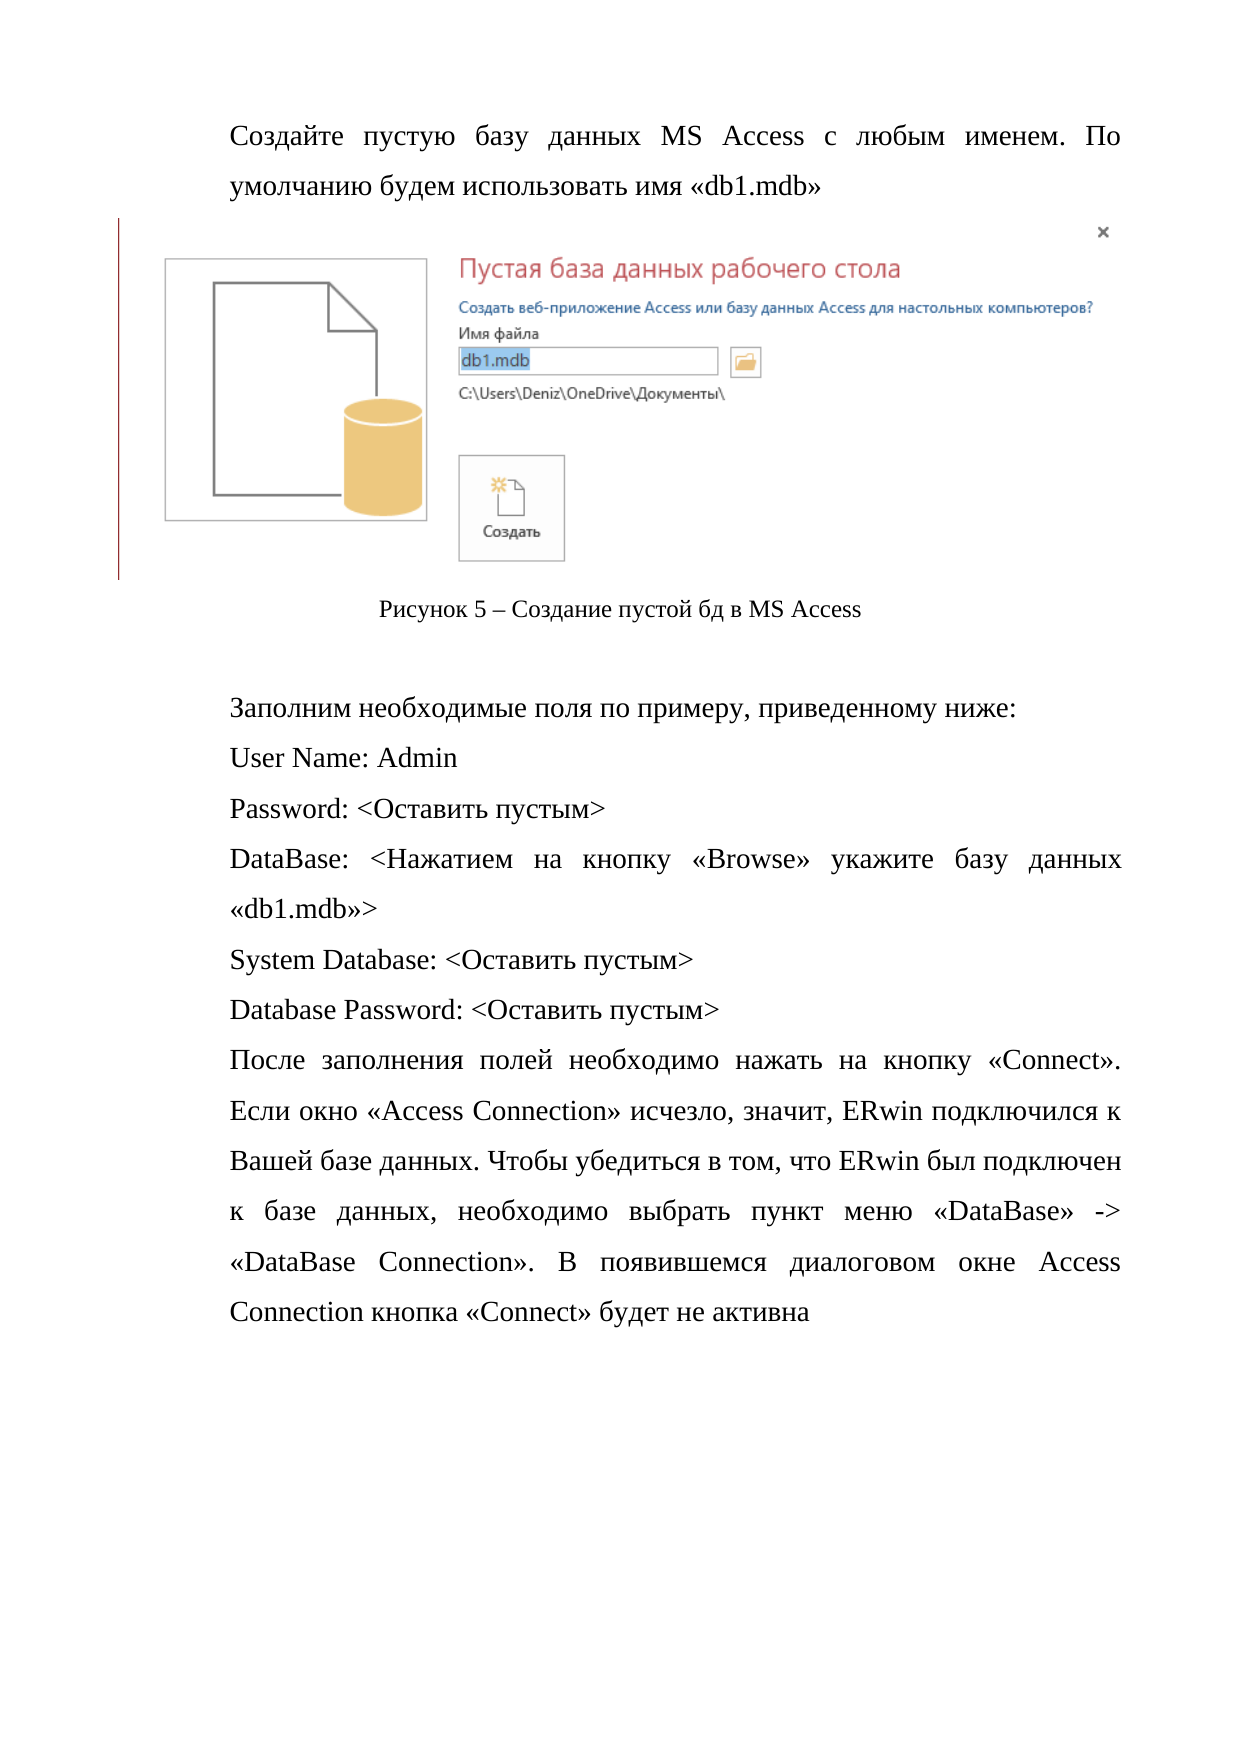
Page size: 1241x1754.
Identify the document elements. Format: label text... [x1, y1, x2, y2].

list System Database: <Оставить пустым> [229, 942, 1122, 975]
list Заполним необходимые поля по примеру, приведенному ниже: [229, 690, 1122, 724]
text Рисунок 5 – Создание пустой бд в MS Access [118, 594, 1122, 622]
list Database Password: <Оставить пустым> [229, 992, 1122, 1026]
list Создайте пустую базу данных MS Access с любым именем. По умолчанию будем использовать имя «db1.mdb» [229, 118, 1122, 202]
list User Name: Admin [229, 741, 1122, 774]
list DataBase: <Нажатием на кнопку «Browse» укажите базу данных «db1.mdb»> [229, 841, 1122, 925]
picture [118, 218, 1123, 580]
list Password: <Оставить пустым> [229, 791, 1122, 824]
list После заполнения полей необходимо нажать на кнопку «Connect». Если окно «Access Connection» исчезло, значит, ERwin подключился к Вашей базе данных. Чтобы убедиться в том, что ERwin был подключен к базе данных, необходимо выбрать пункт меню «DataBase» -> «DataBase Connection». В появившемся диалоговом окне Access Connection кнопка «Connect» будет не активна [229, 1042, 1122, 1327]
